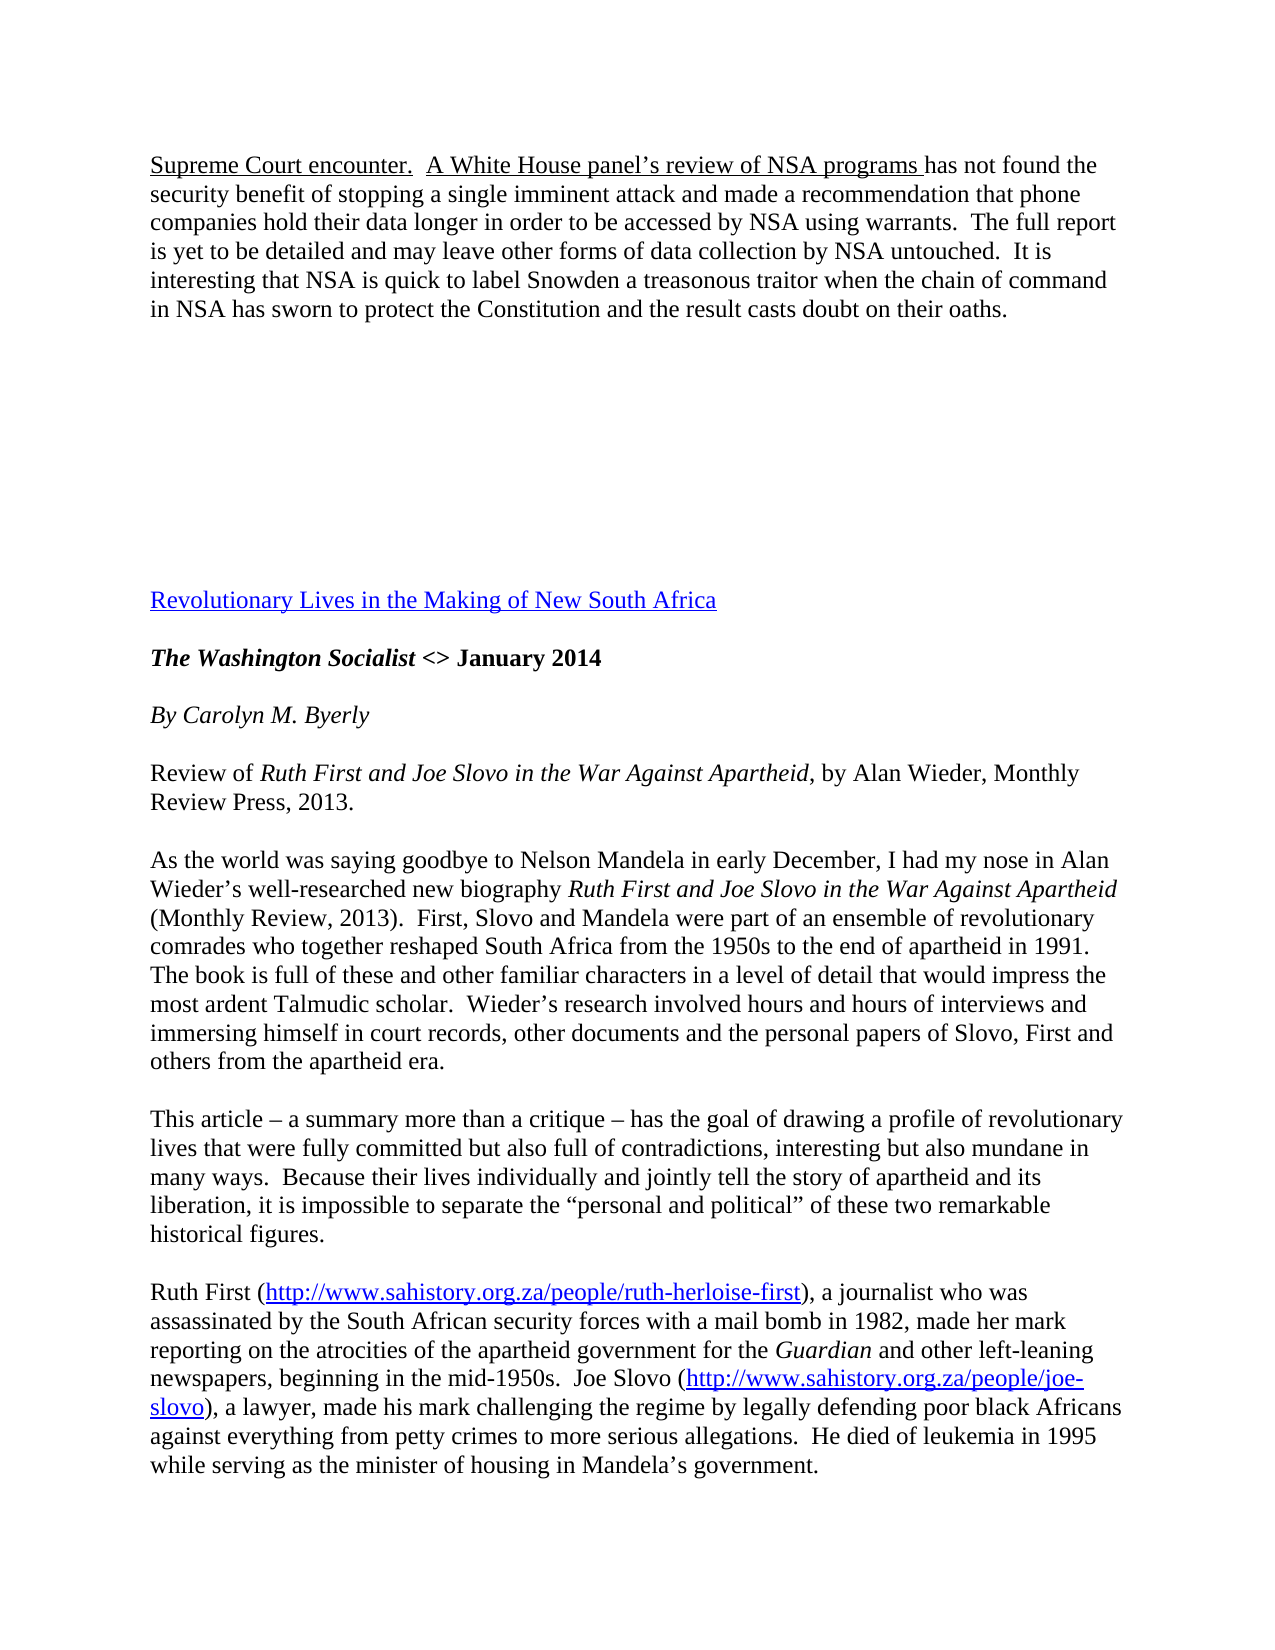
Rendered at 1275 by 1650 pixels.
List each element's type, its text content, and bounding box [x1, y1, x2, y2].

text As the world was saying goodbye to Nelson Mandela in early December, I had my nose in Alan Wieder’s well-researched new biography Ruth First and Joe Slovo in the War Against Apartheid (Monthly Review, 2013). First, Slovo and Mandela were part of an ensemble of revolutionary comrades who together reshaped South Africa from the 1950s to the end of apartheid in 1991. The book is full of these and other familiar characters in a level of detail that would impress the most ardent Talmudic scholar. Wieder’s research involved hours and hours of interviews and immersing himself in court records, other documents and the personal papers of Slovo, First and others from the apartheid era. [150, 845, 1125, 1075]
text The Washington Socialist <> January 2014 [150, 643, 1125, 671]
text Ruth First (http://www.sahistory.org.za/people/ruth-herloise-first), a journalist who was assassinated by the South African security forces with a mail bomb in 1982, made her mark reporting on the atrocities of the apartheid government for the Guardian and other left-leaning newspapers, beginning in the mid-1950s. Joe Slovo (http://www.sahistory.org.za/people/joe-slovo), a lawyer, made his mark challenging the regime by legally defending poor black Africans against everything from petty crimes to more serious allegations. He died of leukemia in 1995 while serving as the minister of housing in Mandela’s government. [150, 1277, 1125, 1478]
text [150, 150, 1125, 322]
text By Carolyn M. Byerly [150, 701, 1125, 729]
text Revolutionary Lives in the Making of New South Africa [150, 585, 1125, 613]
text Review of Ruth First and Joe Slovo in the War Against Apartheid, by Alan Wieder, Monthly Review Press, 2013. [150, 758, 1125, 816]
text This article – a summary more than a critique – has the goal of drawing a profile of revolutionary lives that were fully committed but also full of contradictions, interesting but also mundane in many ways. Because their lives individually and jointly tell the story of apartheid and its liberation, it is impossible to separate the “personal and political” of these two remarkable historical figures. [150, 1104, 1125, 1248]
